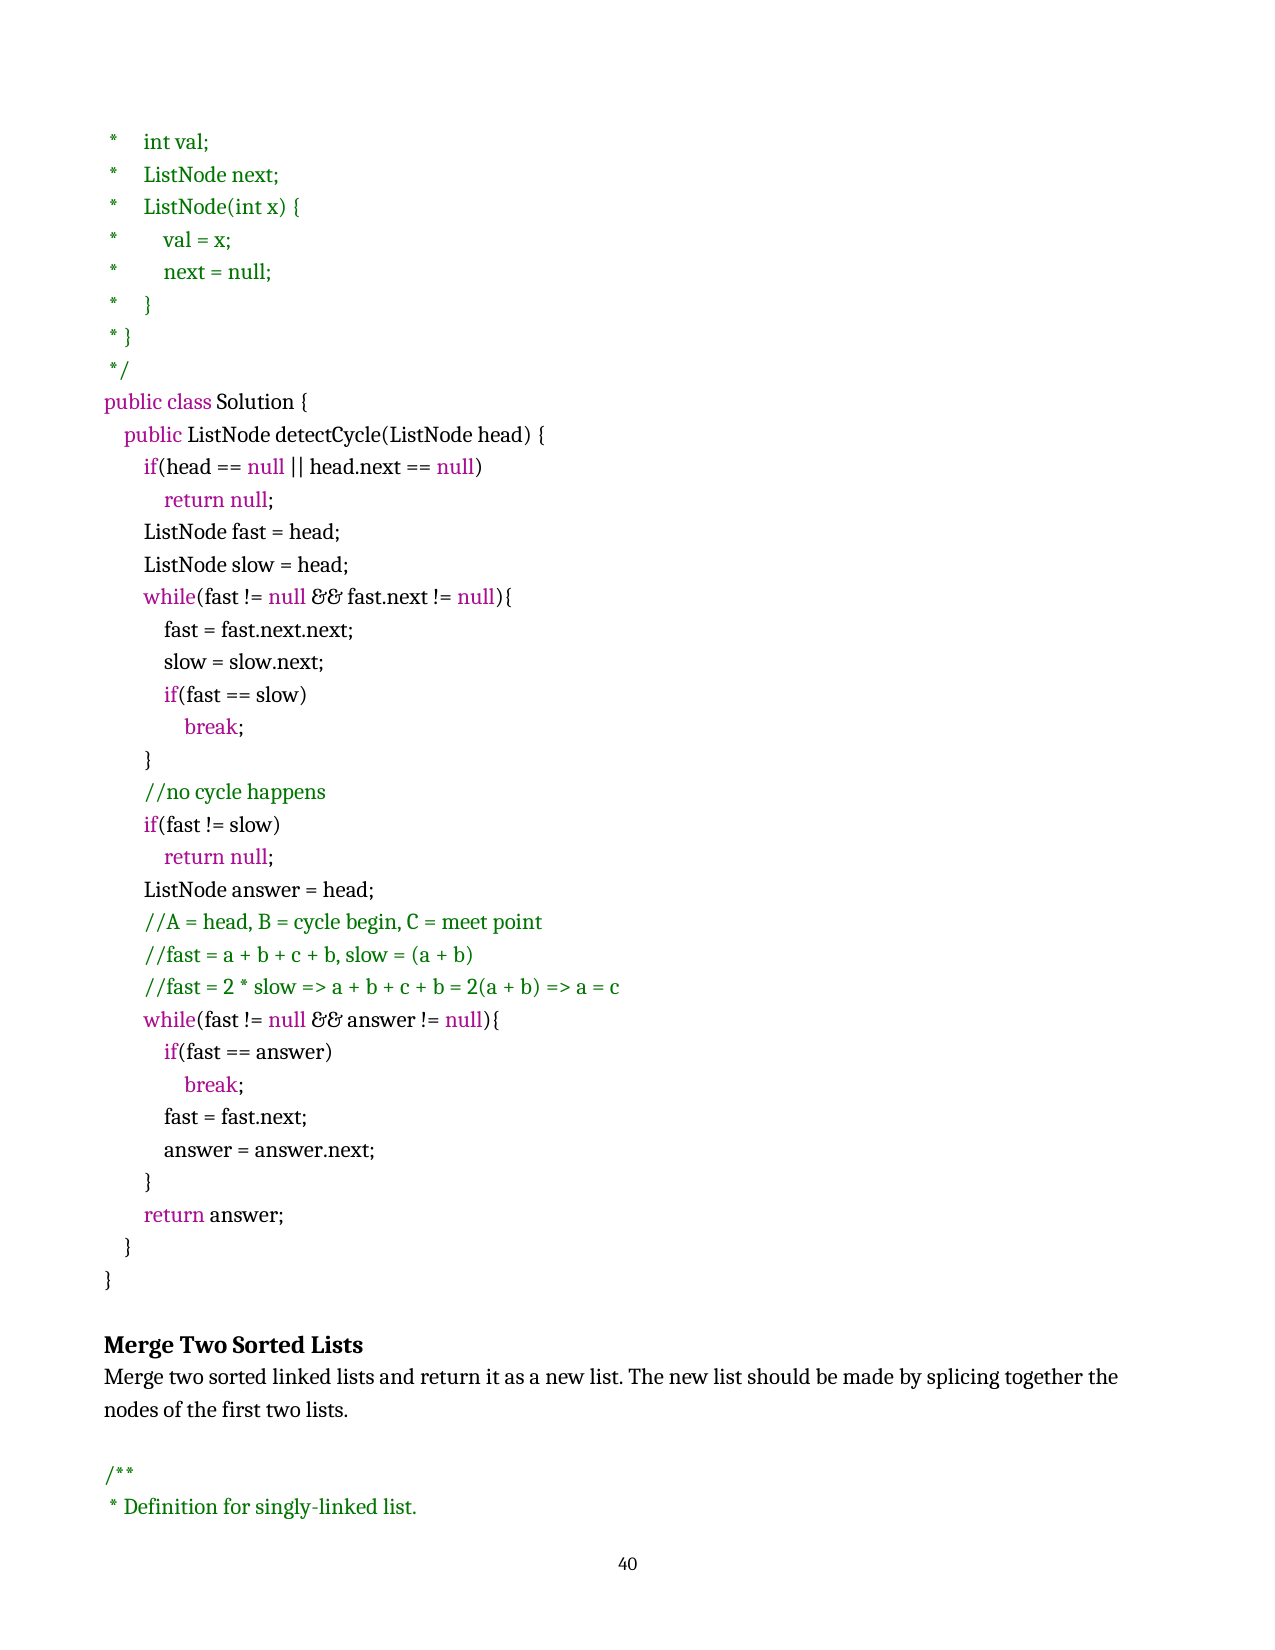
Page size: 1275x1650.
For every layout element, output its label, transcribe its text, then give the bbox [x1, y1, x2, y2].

text break; [103, 1069, 1152, 1101]
text answer = answer.next; [103, 1134, 1152, 1166]
text if(fast == answer) [103, 1036, 1152, 1069]
text fast = fast.next; [103, 1101, 1152, 1134]
text * val = x; [103, 224, 1152, 256]
text public class Solution { [103, 386, 1152, 419]
text */ [103, 354, 1152, 386]
text * } [103, 289, 1152, 321]
text ListNode answer = head; [103, 874, 1152, 906]
text //fast = 2 * slow => a + b + c + b = 2(a + b) => a = c [103, 971, 1152, 1004]
text while(fast != null && answer != null){ [103, 1004, 1152, 1036]
text } [103, 1166, 1152, 1199]
text } [103, 1264, 1152, 1296]
text * int val; [103, 126, 1152, 159]
text break; [103, 711, 1152, 744]
text //no cycle happens [103, 776, 1152, 809]
text ListNode fast = head; [103, 516, 1152, 549]
text if(fast == slow) [103, 679, 1152, 711]
text /** [103, 1459, 1152, 1491]
text return answer; [103, 1199, 1152, 1231]
text return null; [103, 841, 1152, 874]
text return null; [103, 484, 1152, 516]
text * next = null; [103, 256, 1152, 289]
text while(fast != null && fast.next != null){ [103, 581, 1152, 614]
text public ListNode detectCycle(ListNode head) { [103, 419, 1152, 451]
text * Definition for singly-linked list. [103, 1491, 1152, 1524]
text slow = slow.next; [103, 646, 1152, 679]
text if(fast != slow) [103, 809, 1152, 841]
text Merge Two Sorted Lists [103, 1329, 1152, 1361]
text if(head == null || head.next == null) [103, 451, 1152, 484]
text } [103, 1231, 1152, 1264]
text fast = fast.next.next; [103, 614, 1152, 646]
text //A = head, B = cycle begin, C = meet point [103, 906, 1152, 939]
text Merge two sorted linked lists and return it as a new list. The new list should be made by splicing together the nodes of the first two lists. [103, 1361, 1152, 1426]
text ListNode slow = head; [103, 549, 1152, 581]
text } [103, 744, 1152, 776]
text * ListNode next; [103, 159, 1152, 191]
text * ListNode(int x) { [103, 191, 1152, 224]
text //fast = a + b + c + b, slow = (a + b) [103, 939, 1152, 971]
text * } [103, 321, 1152, 354]
